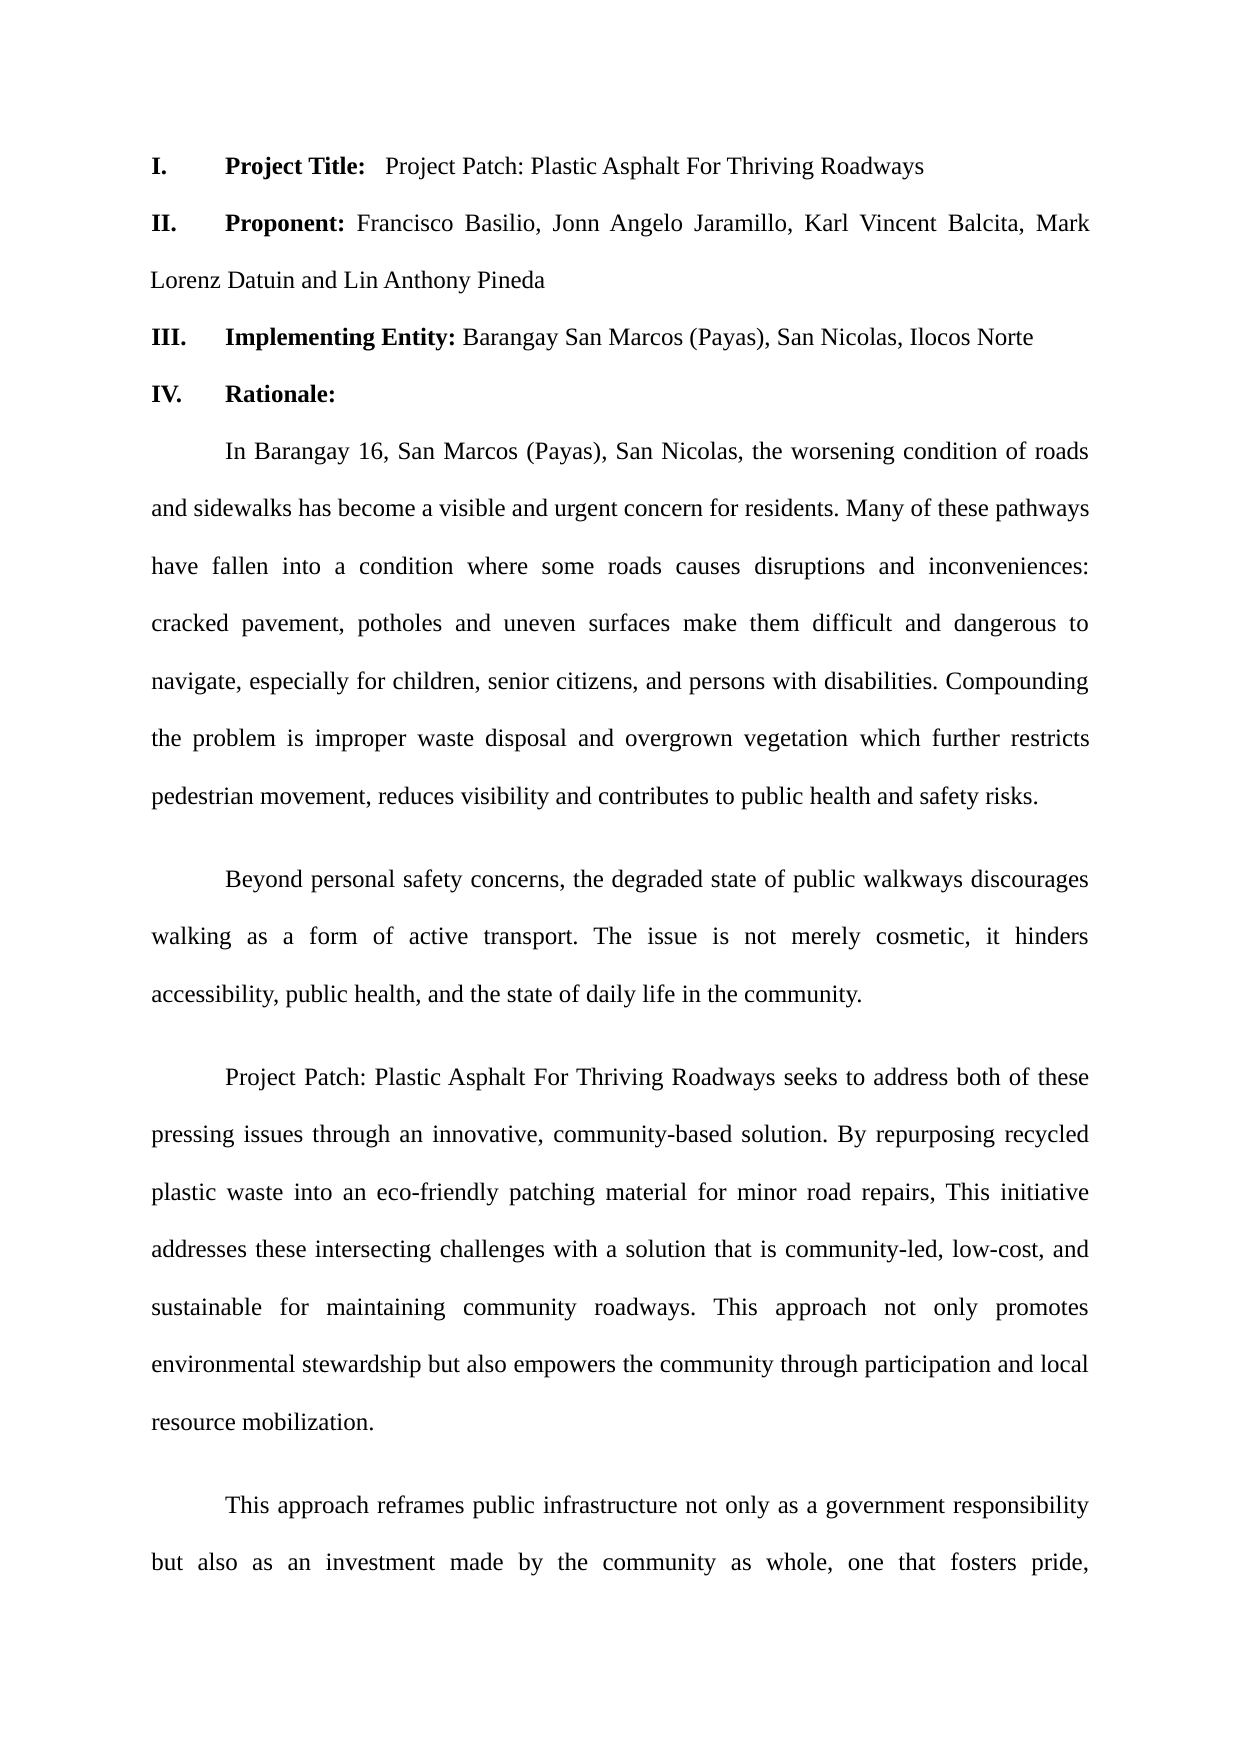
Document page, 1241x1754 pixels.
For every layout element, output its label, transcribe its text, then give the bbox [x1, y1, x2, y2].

text In Barangay 16, San Marcos (Payas), San Nicolas, the worsening condition of roads and sidewalks has become a visible and urgent concern for residents. Many of these pathways have fallen into a condition where some roads causes disruptions and inconveniences: cracked pavement, potholes and uneven surfaces make them difficult and dangerous to navigate, especially for children, senior citizens, and persons with disabilities. Compounding the problem is improper waste disposal and overgrown vegetation which further restricts pedestrian movement, reduces visibility and contributes to public health and safety risks. [151, 436, 1090, 810]
list Implementing Entity: Barangay San Marcos (Payas), San Nicolas, Ilocos Norte [150, 322, 1091, 351]
text Project Patch: Plastic Asphalt For Thriving Roadways seeks to address both of these pressing issues through an innovative, community-based solution. By repurposing recycled plastic waste into an eco-friendly patching material for minor road repairs, This initiative addresses these intersecting challenges with a solution that is community-led, low-cost, and sustainable for maintaining community roadways. This approach not only promotes environmental stewardship but also empowers the community through participation and local resource mobilization. [151, 1062, 1090, 1436]
text Beyond personal safety concerns, the degraded state of public walkways discourages walking as a form of active transport. The issue is not merely cosmetic, it hinders accessibility, public health, and the state of daily life in the community. [151, 864, 1090, 1008]
list Rationale: [150, 379, 1091, 407]
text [151, 1490, 1090, 1576]
list Proponent: Francisco Basilio, Jonn Angelo Jaramillo, Karl Vincent Balcita, Mark Lorenz Datuin and Lin Anthony Pineda [150, 208, 1091, 294]
list Project Title: Project Patch: Plastic Asphalt For Thriving Roadways [150, 151, 1091, 180]
